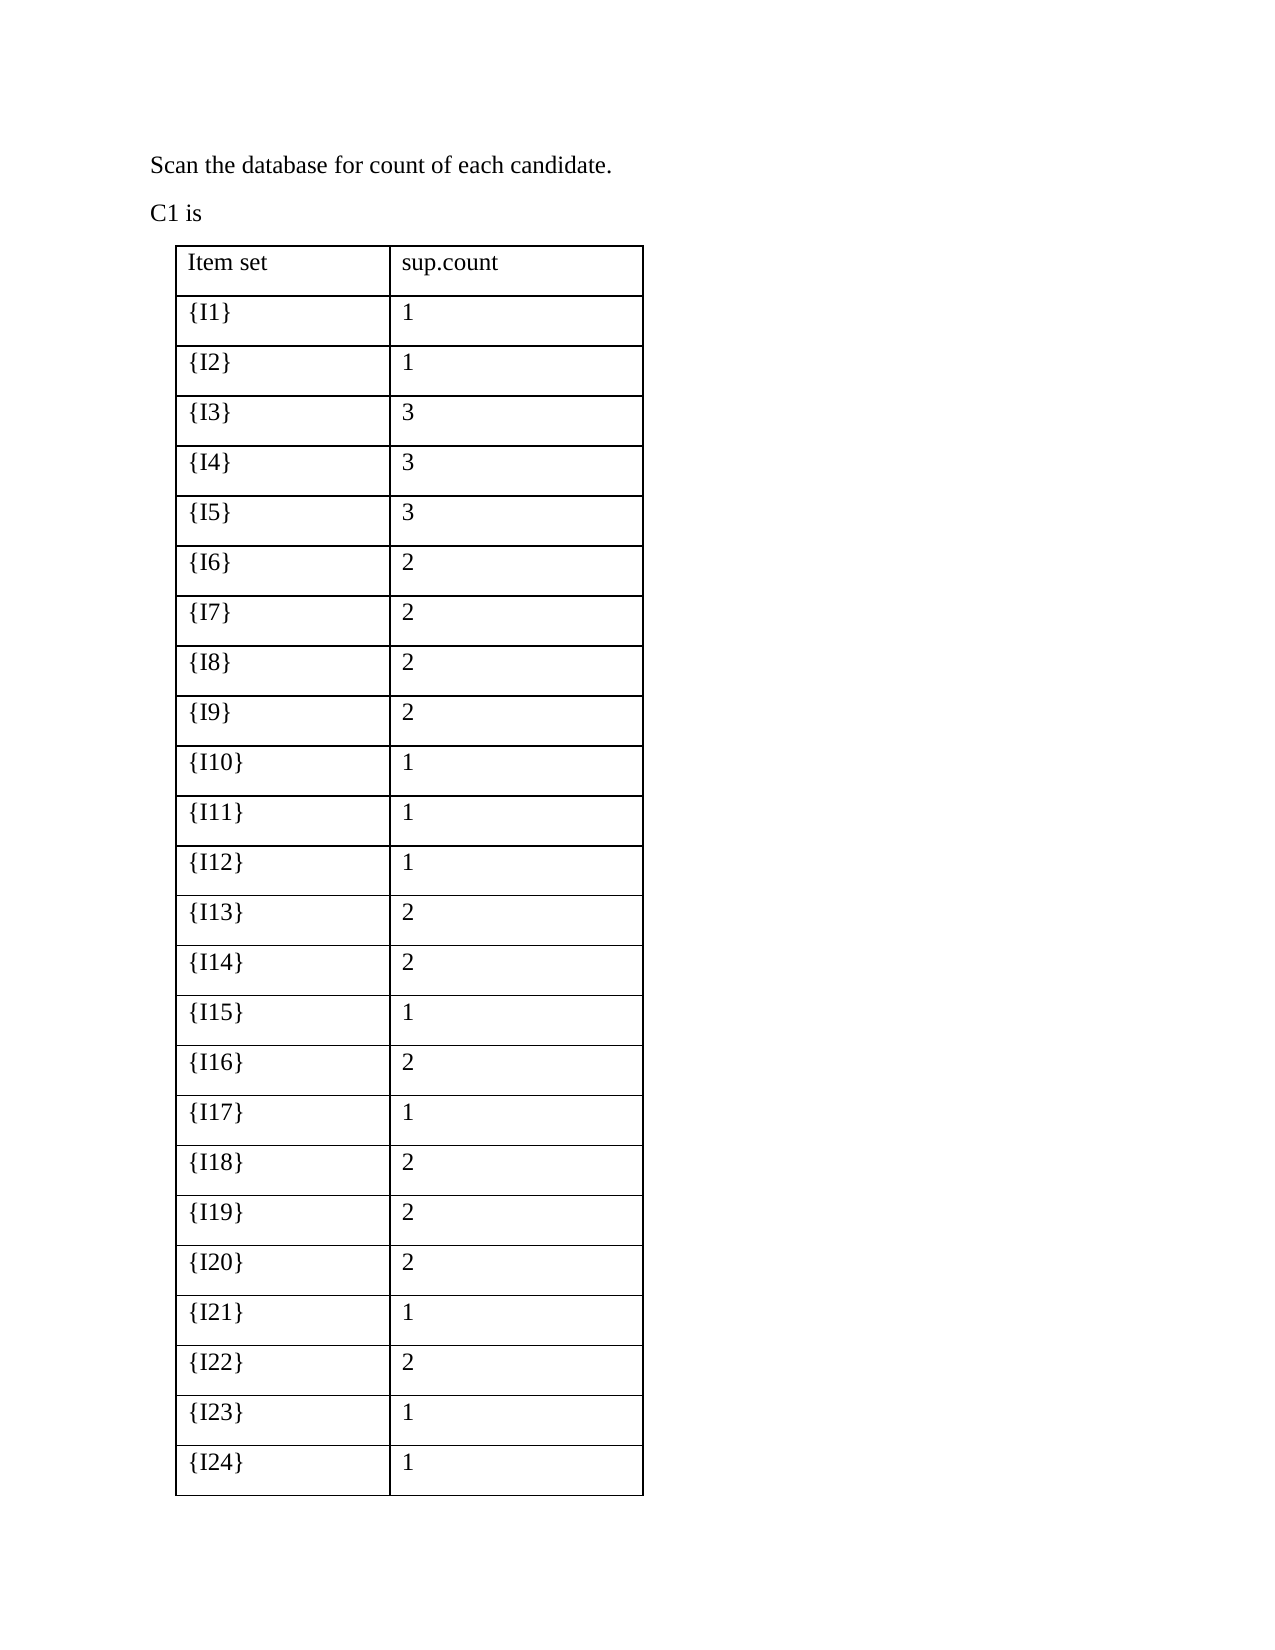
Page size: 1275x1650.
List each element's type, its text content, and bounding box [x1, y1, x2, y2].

table_cell 2 [391, 1346, 642, 1395]
table_cell 2 [391, 647, 642, 695]
table_cell 1 [391, 1446, 642, 1495]
table_header sup.count [391, 247, 642, 295]
table_cell 2 [391, 547, 642, 595]
table_header Item set [177, 247, 389, 295]
table_cell 1 [391, 1396, 642, 1445]
table_cell {I5} [177, 497, 389, 545]
table_cell {I23} [177, 1396, 389, 1445]
table_cell {I22} [177, 1346, 389, 1395]
table_cell 1 [391, 1296, 642, 1345]
table_cell 2 [391, 597, 642, 645]
table_cell {I14} [177, 946, 389, 995]
table_cell 2 [391, 1246, 642, 1295]
table_cell 1 [391, 347, 642, 395]
table_cell {I10} [177, 747, 389, 795]
table_cell 2 [391, 946, 642, 995]
table_cell {I24} [177, 1446, 389, 1495]
table_cell 1 [391, 996, 642, 1045]
text C1 is [150, 198, 1125, 226]
table_cell {I7} [177, 597, 389, 645]
table_cell {I3} [177, 397, 389, 445]
table_cell 2 [391, 1146, 642, 1195]
table_cell 2 [391, 896, 642, 945]
table_cell {I20} [177, 1246, 389, 1295]
table_cell {I4} [177, 447, 389, 495]
table_cell {I18} [177, 1146, 389, 1195]
table_cell {I12} [177, 847, 389, 895]
table_cell {I9} [177, 697, 389, 745]
table_cell {I21} [177, 1296, 389, 1345]
table_cell {I8} [177, 647, 389, 695]
table_cell 1 [391, 747, 642, 795]
text Scan the database for count of each candidate. [150, 150, 1125, 179]
table_cell 3 [391, 447, 642, 495]
table_cell {I16} [177, 1046, 389, 1095]
table_cell 2 [391, 1046, 642, 1095]
table_cell {I6} [177, 547, 389, 595]
table_cell {I2} [177, 347, 389, 395]
table_cell {I17} [177, 1096, 389, 1145]
table_cell 3 [391, 497, 642, 545]
table_cell 1 [391, 847, 642, 895]
table_cell {I1} [177, 297, 389, 345]
table_cell 3 [391, 397, 642, 445]
table_cell {I19} [177, 1196, 389, 1245]
table_cell 1 [391, 1096, 642, 1145]
table_cell {I13} [177, 896, 389, 945]
table_cell 1 [391, 797, 642, 845]
table_cell 1 [391, 297, 642, 345]
table_cell 2 [391, 697, 642, 745]
table_cell 2 [391, 1196, 642, 1245]
table_cell {I15} [177, 996, 389, 1045]
table_cell {I11} [177, 797, 389, 845]
